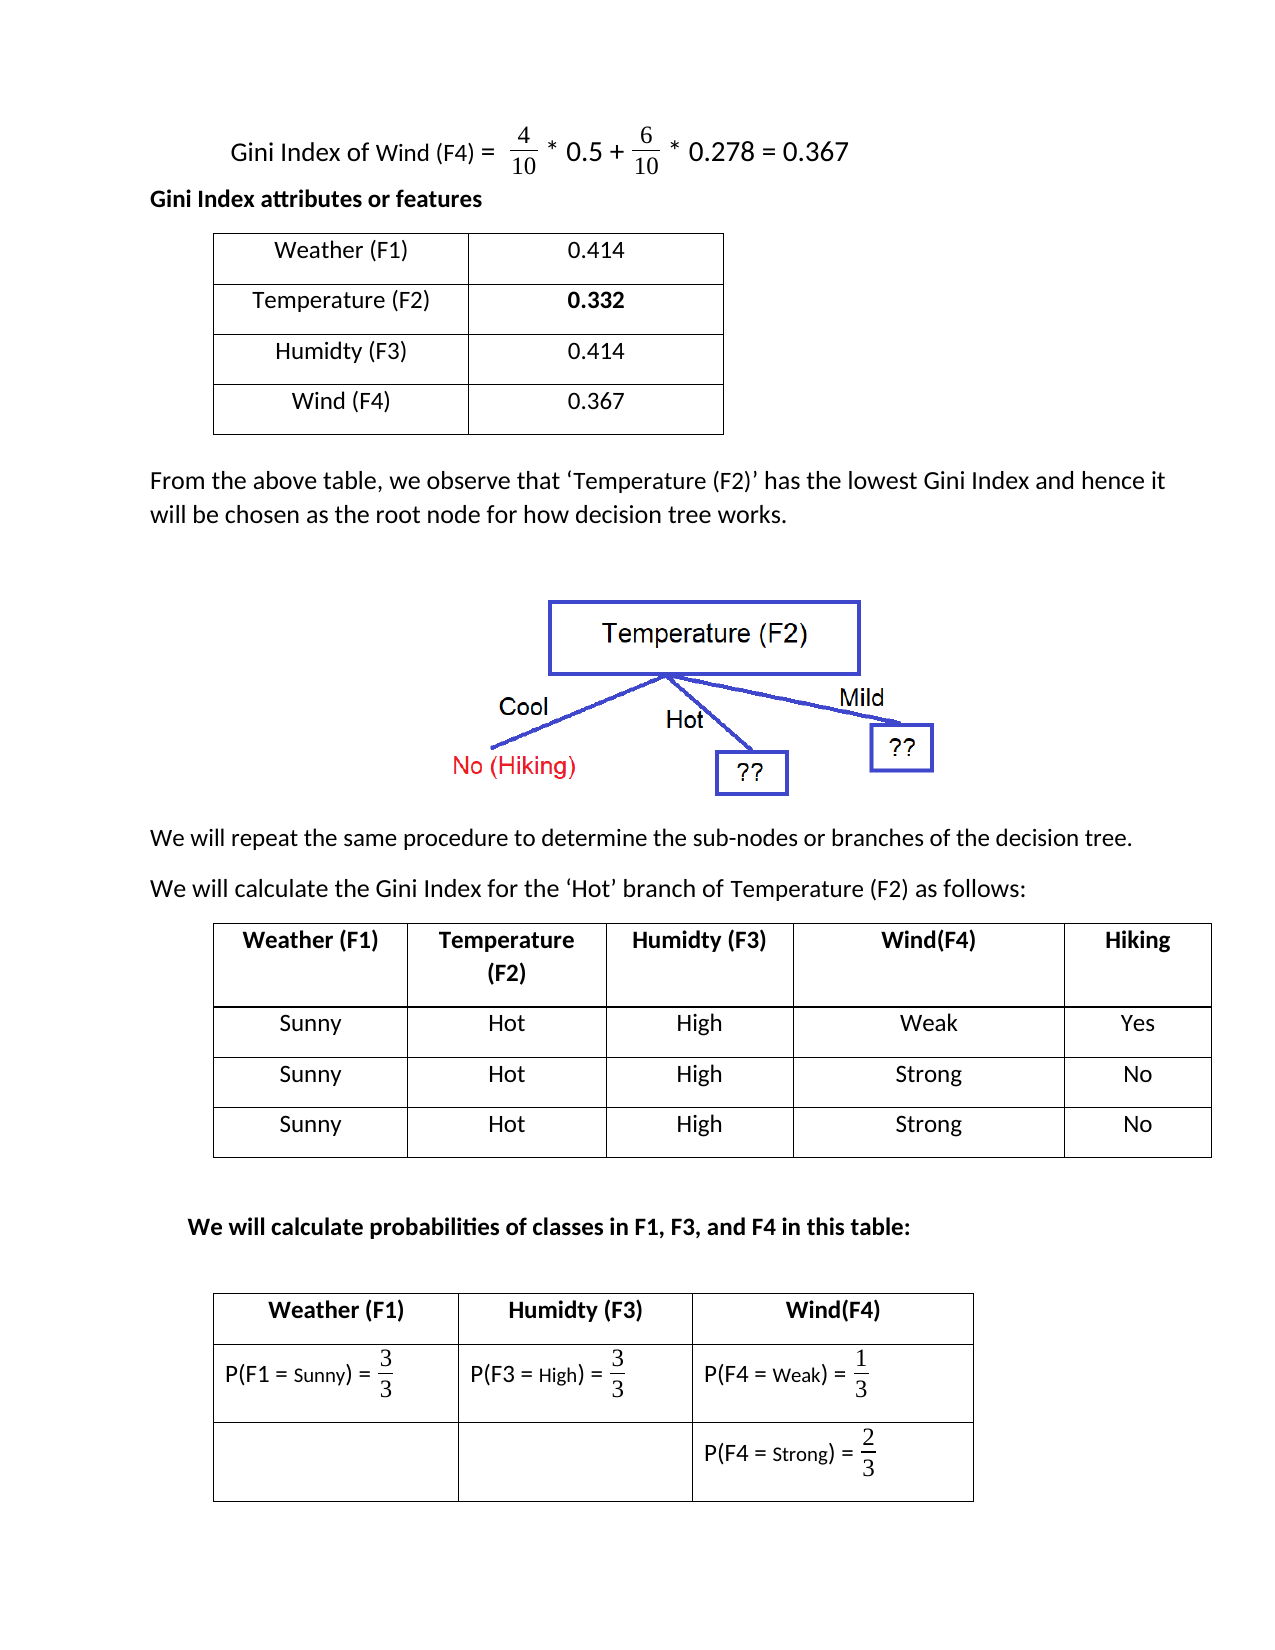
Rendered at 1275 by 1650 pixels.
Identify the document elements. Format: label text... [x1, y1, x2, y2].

table_cell Temperature (F2) [214, 285, 468, 334]
table_cell P(F1 = Sunny) = [214, 1345, 458, 1422]
table_header Hiking [1065, 924, 1211, 1006]
table_header Weather (F1) [214, 1294, 458, 1343]
table_header Wind(F4) [794, 924, 1064, 1006]
table_cell Humidty (F3) [214, 335, 468, 384]
table_cell Sunny [214, 1008, 407, 1057]
table_cell Wind (F4) [214, 385, 468, 434]
table_cell 0.332 [469, 285, 723, 334]
table_header Humidty (F3) [607, 924, 793, 1006]
table_header Wind(F4) [693, 1294, 973, 1343]
text We will calculate the Gini Index for the ‘Hot’ branch of Temperature (F2) as follows: [150, 872, 1200, 904]
table_cell Hot [408, 1058, 606, 1107]
table_cell Hot [408, 1008, 606, 1057]
table_cell [214, 1423, 458, 1501]
table_cell P(F3 = High) = [459, 1345, 692, 1422]
table_cell Weak [794, 1008, 1064, 1057]
table_cell 0.414 [469, 335, 723, 384]
table_header Weather (F1) [214, 234, 468, 283]
table_cell Strong [794, 1058, 1064, 1107]
table_cell Hot [408, 1108, 606, 1157]
table_cell Sunny [214, 1108, 407, 1157]
table_header 0.414 [469, 234, 723, 283]
table_cell P(F4 = Weak) = [693, 1345, 973, 1422]
table_header Temperature (F2) [408, 924, 606, 1006]
table_header Weather (F1) [214, 924, 407, 1006]
text Gini Index attributes or features [150, 183, 1200, 214]
table_cell Yes [1065, 1008, 1211, 1057]
table_cell P(F4 = Strong) = [693, 1423, 973, 1501]
picture [442, 571, 946, 804]
table_header Humidty (F3) [459, 1294, 692, 1343]
table_cell [459, 1423, 692, 1501]
table_cell High [607, 1008, 793, 1057]
table_cell High [607, 1058, 793, 1107]
table_cell No [1065, 1058, 1211, 1107]
text Gini Index of Wind (F4) = * 0.5 + * 0.278 = 0.367 [187, 122, 1200, 181]
table_cell No [1065, 1108, 1211, 1157]
table_cell 0.367 [469, 385, 723, 434]
text We will calculate probabilities of classes in F1, F3, and F4 in this table: [187, 1211, 1200, 1241]
table_cell Sunny [214, 1058, 407, 1107]
table_cell High [607, 1108, 793, 1157]
table_cell Strong [794, 1108, 1064, 1157]
text From the above table, we observe that ‘Temperature (F2)’ has the lowest Gini Index and hence it will be chosen as the root node for how decision tree works. [150, 464, 1200, 530]
text We will repeat the same procedure to determine the sub-nodes or branches of the decision tree. [150, 823, 1200, 853]
